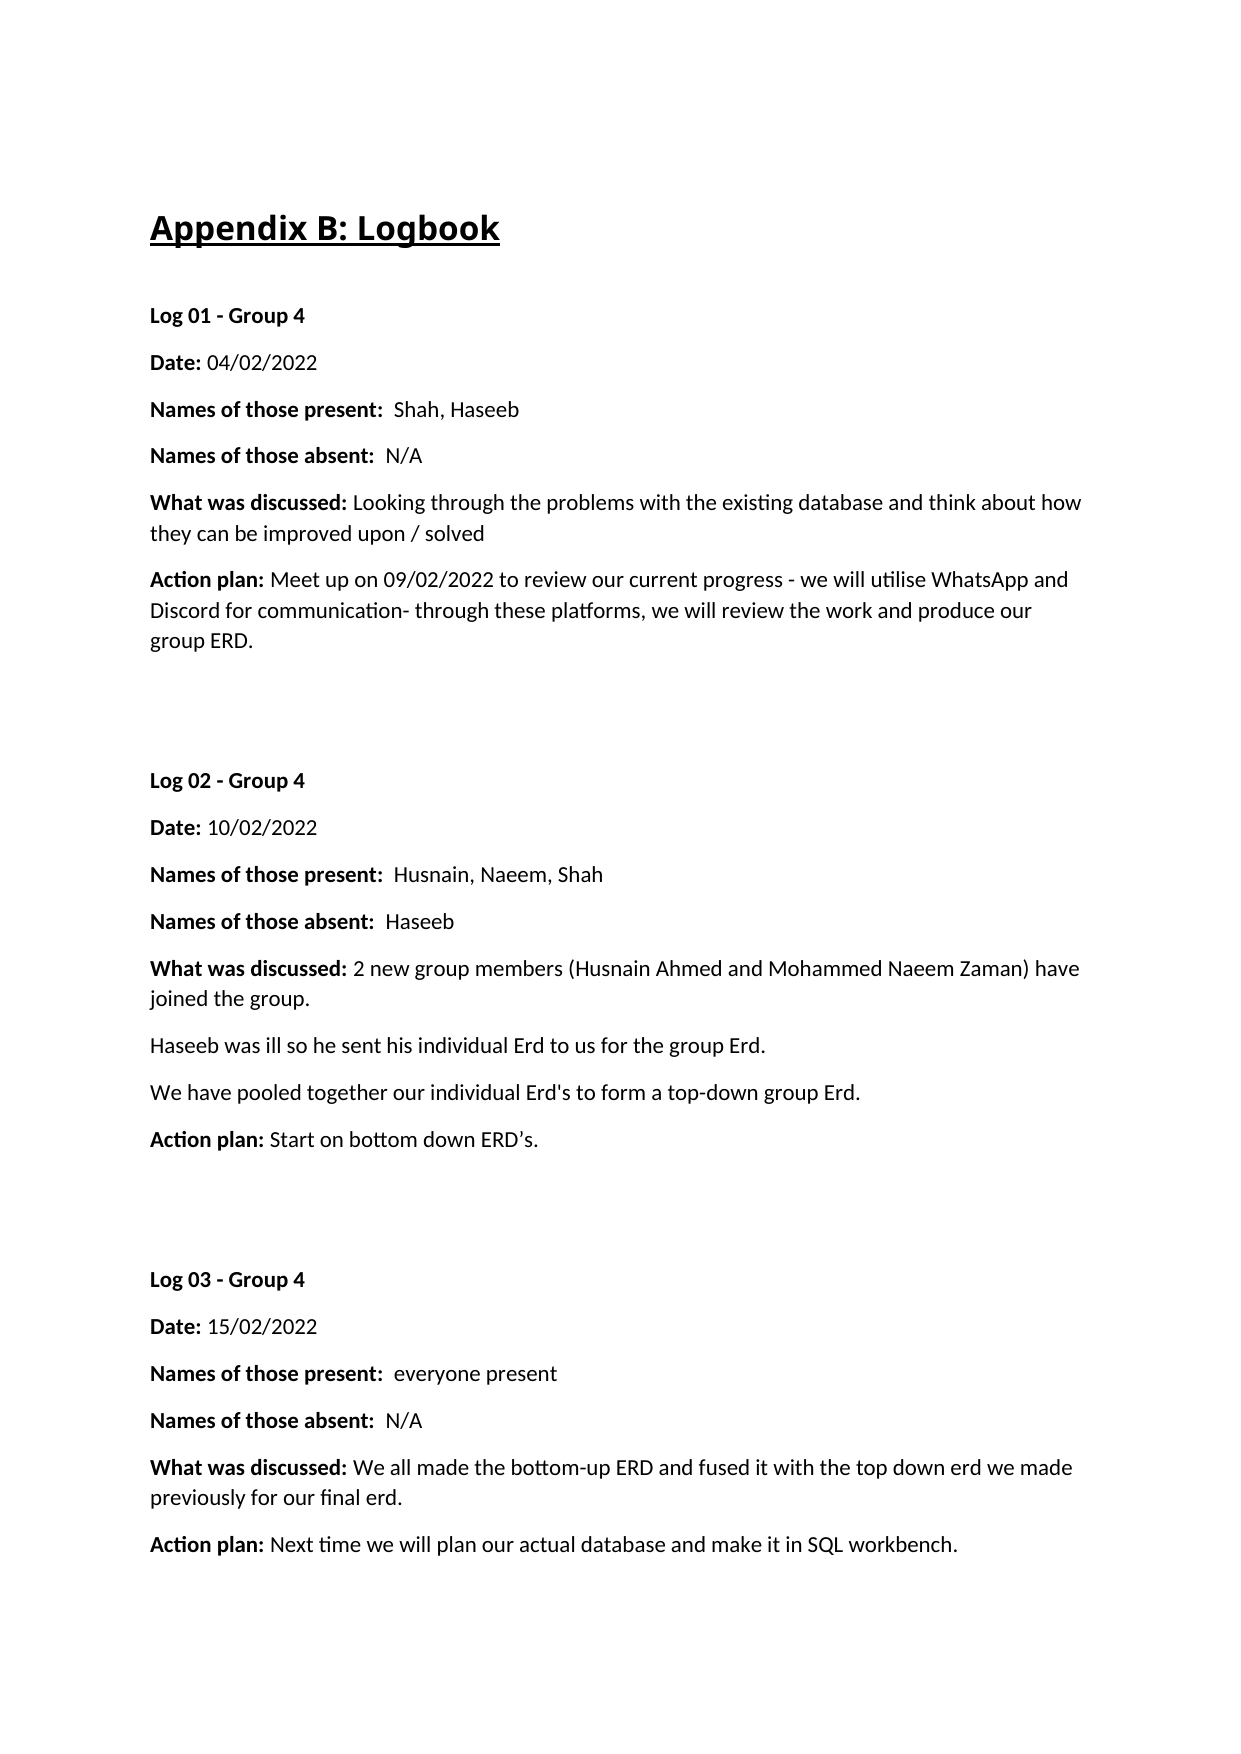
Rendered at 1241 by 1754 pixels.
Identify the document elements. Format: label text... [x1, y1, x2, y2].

text Log 01 - Group 4 [150, 301, 1090, 329]
text Date: 04/02/2022 [150, 348, 1090, 376]
text What was discussed: Looking through the problems with the existing database and think about how they can be improved upon / solved [150, 488, 1090, 547]
text Log 02 - Group 4 [150, 767, 1090, 795]
text Haseeb was ill so he sent his individual Erd to us for the group Erd. [150, 1031, 1090, 1059]
text Names of those absent: N/A [150, 442, 1090, 470]
text Names of those present: Husnain, Naeem, Shah [150, 860, 1090, 888]
subtitle Appendix B: Logbook [150, 205, 1090, 251]
text Action plan: Meet up on 09/02/2022 to review our current progress - we will utilise WhatsApp and Discord for communication- through these platforms, we will review the work and produce our group ERD. [150, 566, 1090, 654]
text We have pooled together our individual Erd's to form a top-down group Erd. [150, 1078, 1090, 1106]
text Log 03 - Group 4 [150, 1266, 1090, 1294]
text Date: 10/02/2022 [150, 813, 1090, 842]
text What was discussed: We all made the bottom-up ERD and fused it with the top down erd we made previously for our final erd. [150, 1453, 1090, 1511]
text Names of those present: Shah, Haseeb [150, 395, 1090, 423]
text Names of those absent: N/A [150, 1406, 1090, 1434]
text Names of those absent: Haseeb [150, 907, 1090, 935]
text Names of those present: everyone present [150, 1359, 1090, 1387]
text Action plan: Next time we will plan our actual database and make it in SQL workbench. [150, 1530, 1090, 1558]
text What was discussed: 2 new group members (Husnain Ahmed and Mohammed Naeem Zaman) have joined the group. [150, 954, 1090, 1012]
text Action plan: Start on bottom down ERD’s. [150, 1125, 1090, 1153]
text Date: 15/02/2022 [150, 1312, 1090, 1341]
